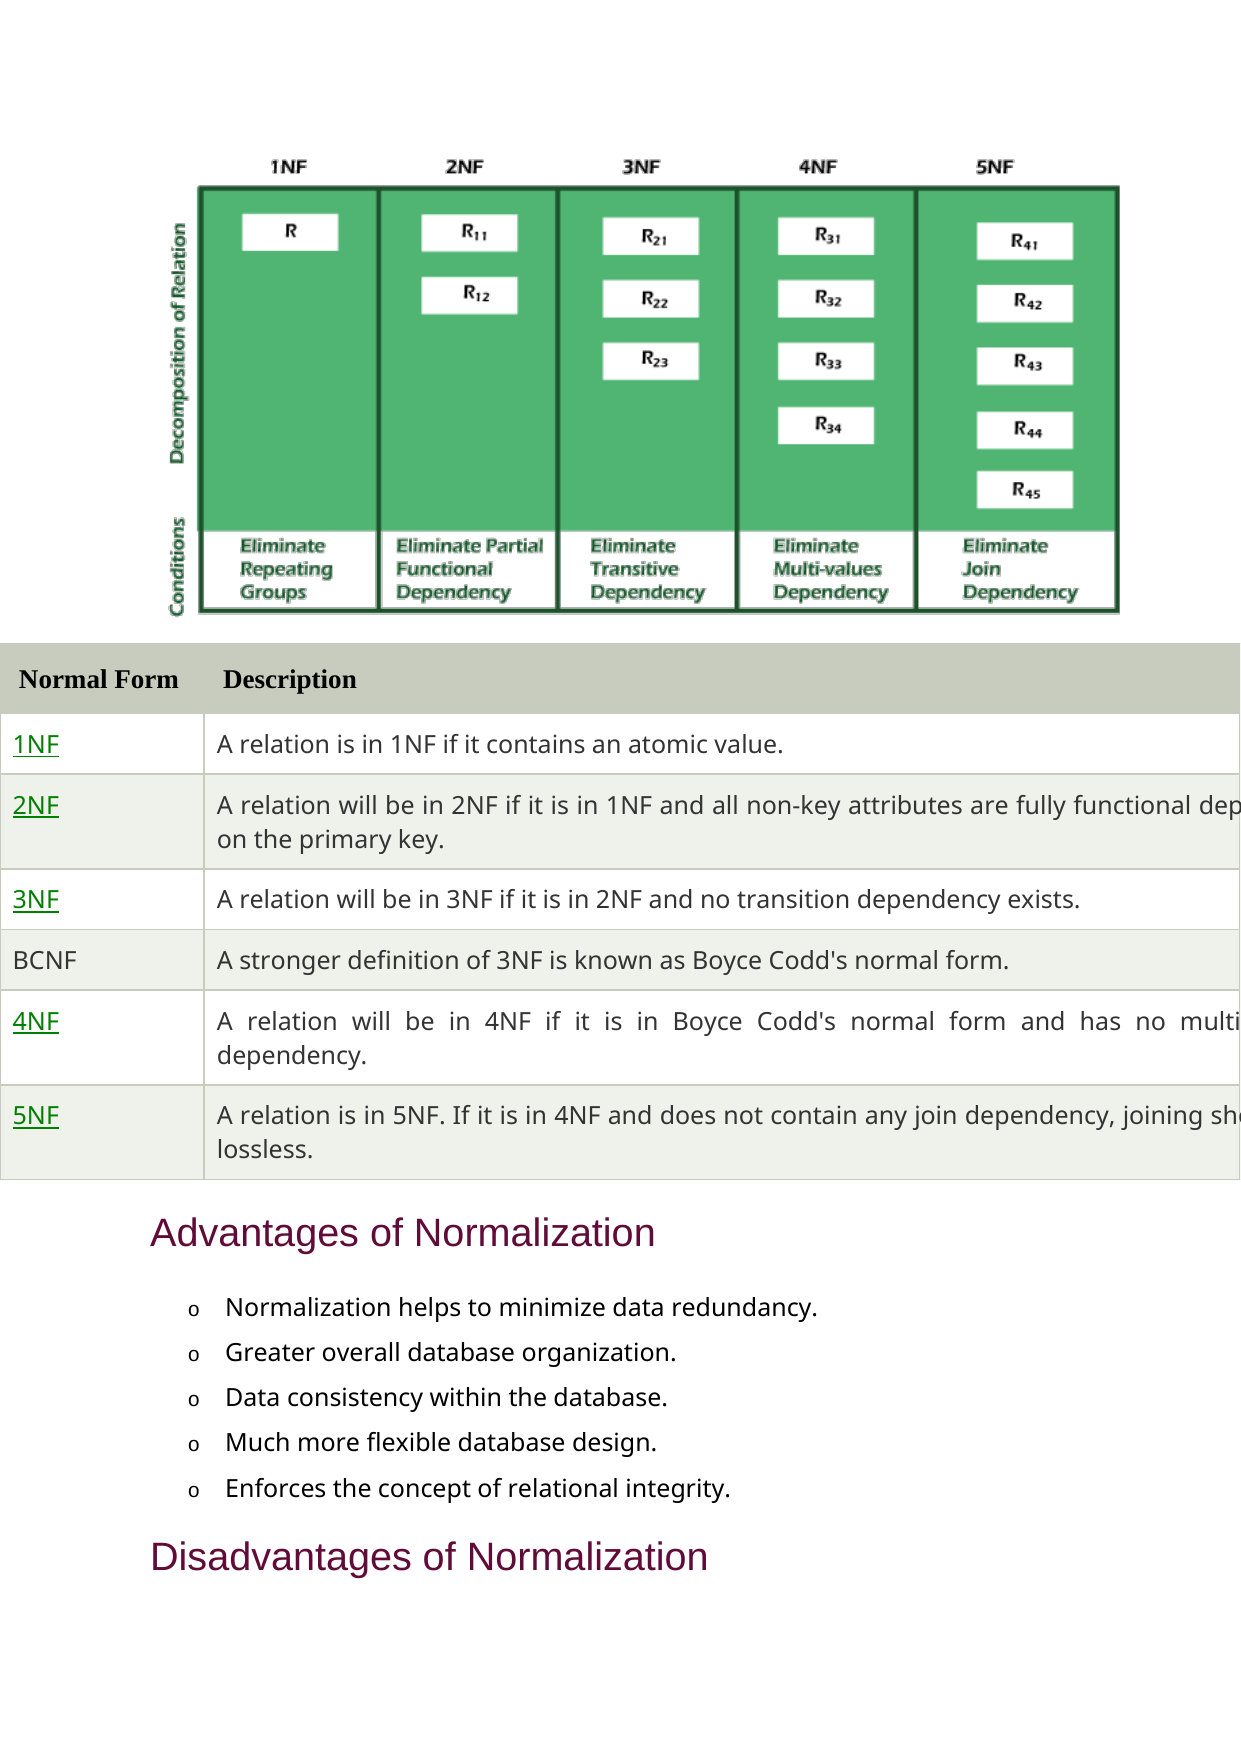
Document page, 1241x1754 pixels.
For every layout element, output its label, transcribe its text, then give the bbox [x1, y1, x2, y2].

table_cell A relation is in 1NF if it contains an atomic value. [205, 714, 1239, 773]
table_cell 3NF [1, 870, 203, 929]
list Greater overall database organization. [187, 1329, 1090, 1368]
list Data consistency within the database. [187, 1375, 1090, 1414]
table_cell A relation will be in 3NF if it is in 2NF and no transition dependency exists. [205, 870, 1239, 929]
table_cell 4NF [1, 991, 203, 1084]
table_cell 1NF [1, 714, 203, 773]
text Disadvantages of Normalization [150, 1534, 1090, 1579]
table_cell A relation is in 5NF. If it is in 4NF and does not contain any join dependency, joining should be lossless. [205, 1086, 1239, 1179]
table_cell A relation will be in 4NF if it is in Boyce Codd's normal form and has no multi-valued dependency. [205, 991, 1239, 1084]
table_cell A stronger definition of 3NF is known as Boyce Codd's normal form. [205, 930, 1239, 989]
table_cell 5NF [1, 1086, 203, 1179]
picture [150, 150, 1163, 643]
list Much more flexible database design. [187, 1420, 1090, 1459]
text Advantages of Normalization [150, 1209, 1090, 1255]
table_cell A relation will be in 2NF if it is in 1NF and all non-key attributes are fully functional dependent on the primary key. [205, 775, 1239, 868]
table_header Normal Form [1, 644, 204, 713]
list Enforces the concept of relational integrity. [187, 1465, 1090, 1504]
list Normalization helps to minimize data redundancy. [187, 1284, 1090, 1323]
table_cell 2NF [1, 775, 203, 868]
table_cell BCNF [1, 930, 203, 989]
table_header Description [204, 644, 1239, 713]
